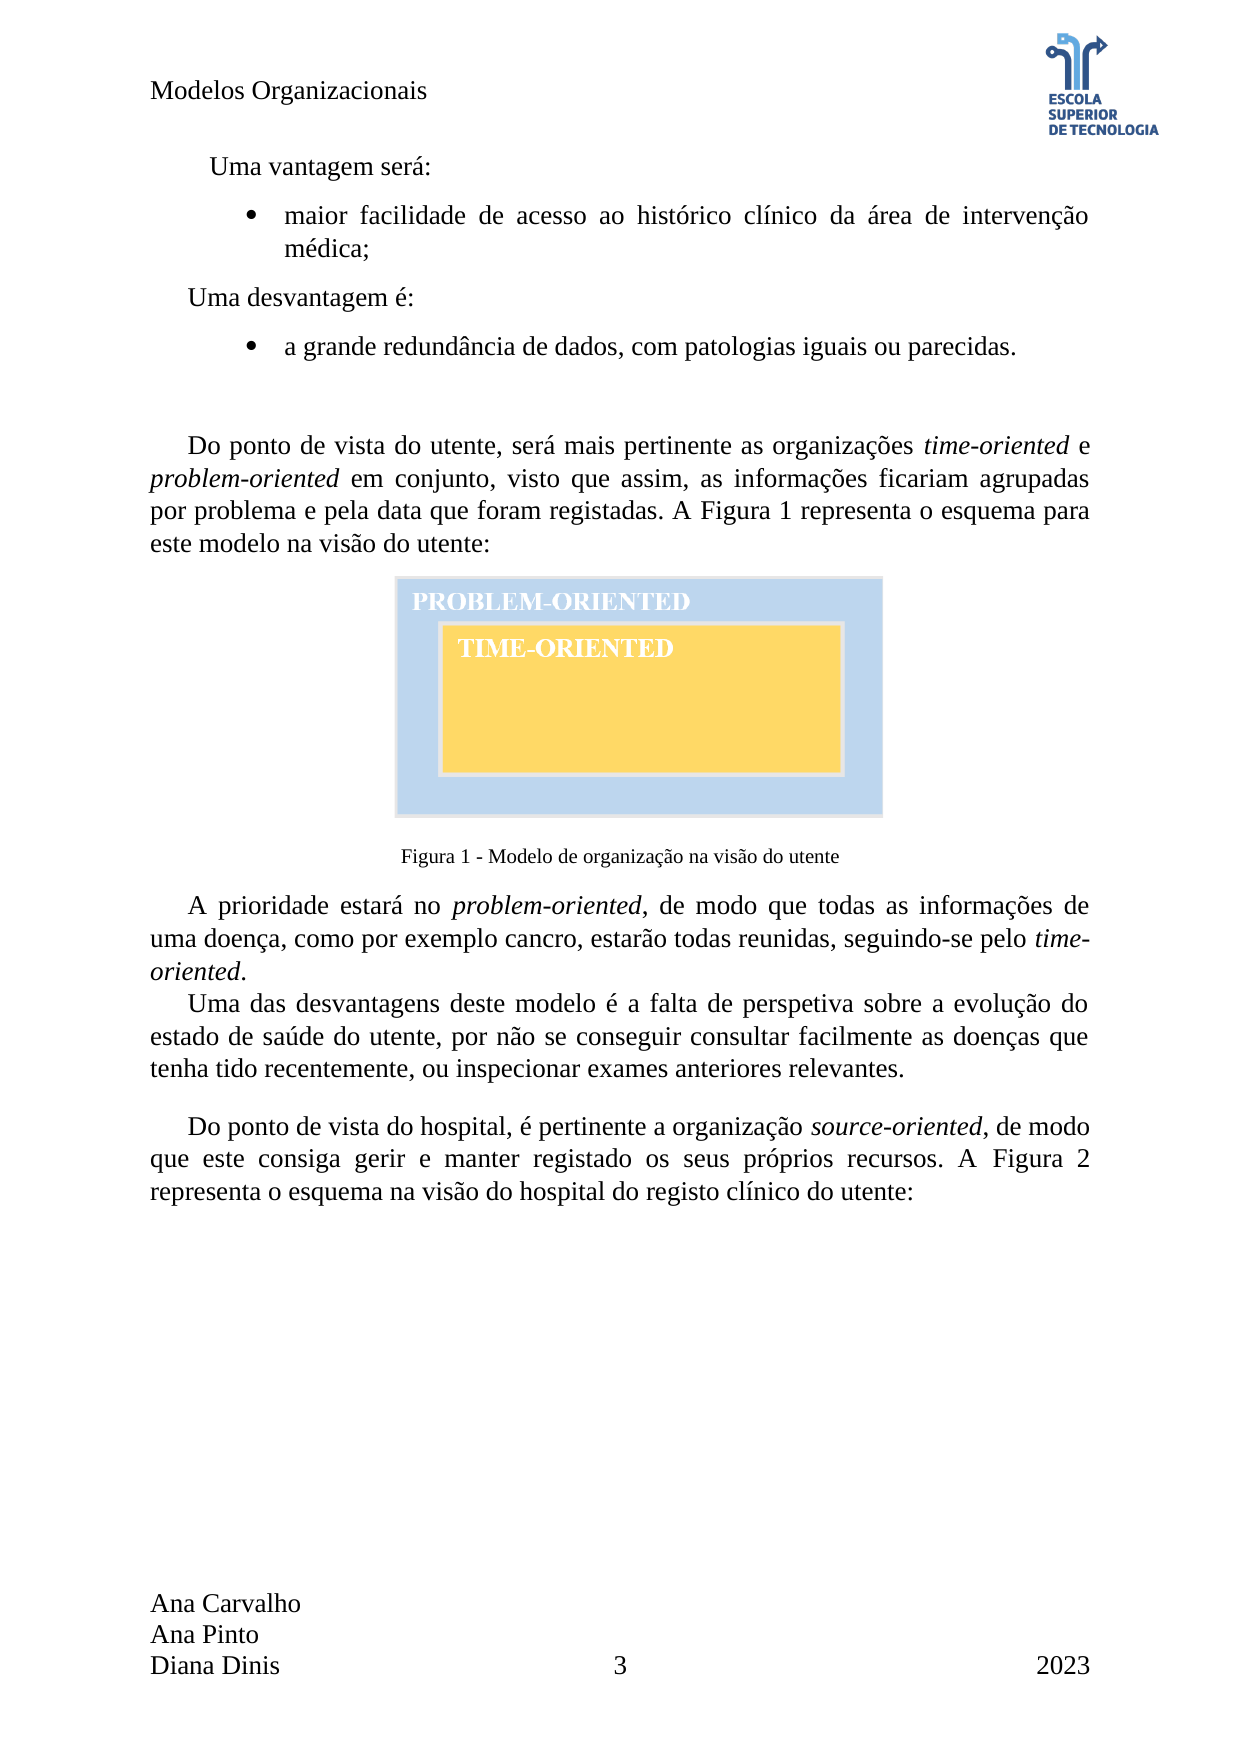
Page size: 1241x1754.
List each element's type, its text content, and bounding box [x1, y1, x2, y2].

text Do ponto de vista do utente, será mais pertinente as organizações time-oriented e problem-oriented em conjunto, visto que assim, as informações ficariam agrupadas por problema e pela data que foram registadas. A Figura 1 representa o esquema para este modelo na visão do utente: [150, 429, 1090, 558]
text Uma das desvantagens deste modelo é a falta de perspetiva sobre a evolução do estado de saúde do utente, por não se conseguir consultar facilmente as doenças que tenha tido recentemente, ou inspecionar exames anteriores relevantes. [150, 987, 1090, 1083]
list a grande redundância de dados, com patologias iguais ou parecidas. [247, 331, 1090, 362]
list maior facilidade de acesso ao histórico clínico da área de intervenção médica; [247, 199, 1090, 263]
text Uma vantagem será: [187, 150, 1090, 181]
text Figura 1 - Modelo de organização na visão do utente [150, 844, 1090, 868]
text Do ponto de vista do hospital, é pertinente a organização source-oriented, de modo que este consiga gerir e manter registado os seus próprios recursos. A Figura 2 representa o esquema na visão do hospital do registo clínico do utente: [150, 1110, 1090, 1206]
picture [394, 576, 884, 818]
text A prioridade estará no problem-oriented, de modo que todas as informações de uma doença, como por exemplo cancro, estarão todas reunidas, seguindo-se pelo time-oriented. [150, 889, 1090, 986]
text Uma desvantagem é: [150, 281, 1090, 312]
picture [1043, 23, 1162, 142]
